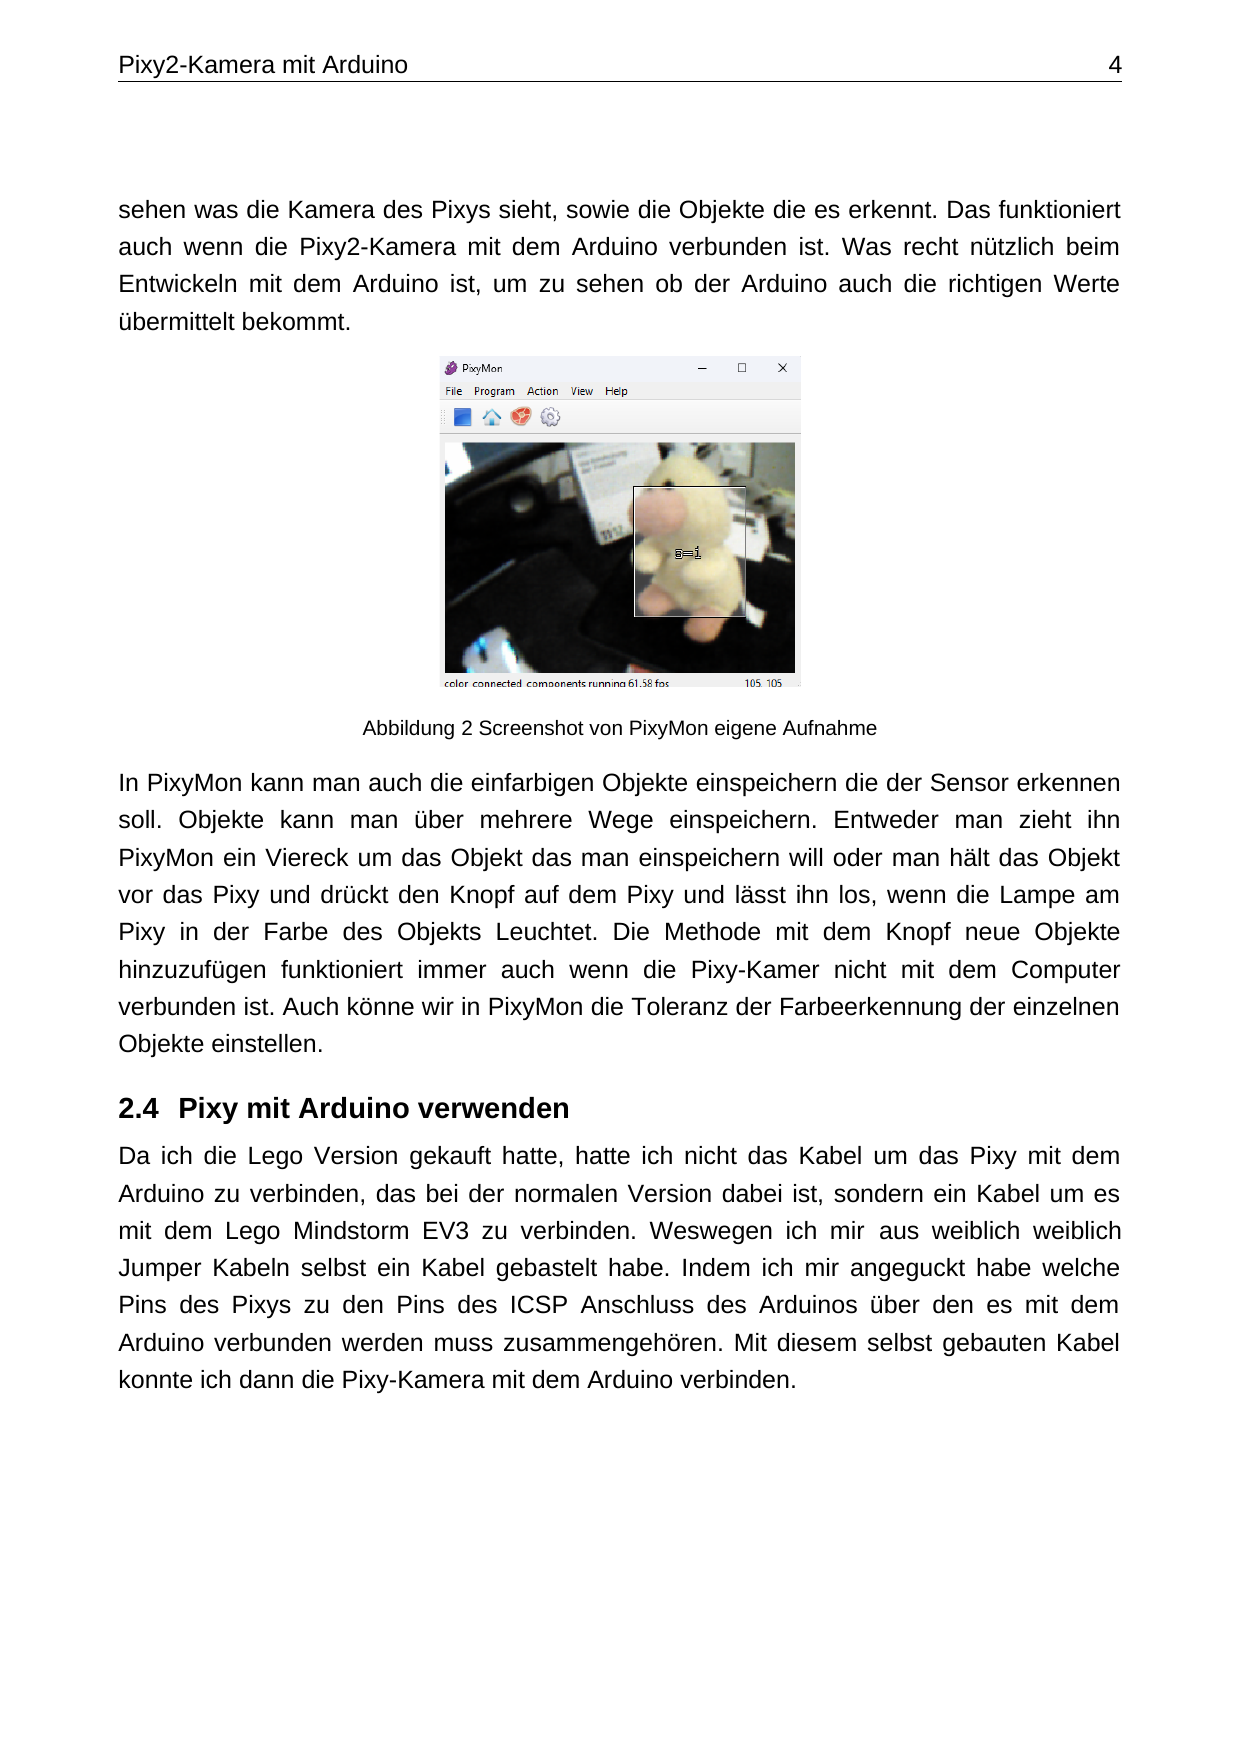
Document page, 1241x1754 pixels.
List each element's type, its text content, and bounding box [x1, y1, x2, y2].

text Abbildung 2 Screenshot von PixyMon eigene Aufnahme [118, 716, 1122, 740]
text In PixyMon kann man auch die einfarbigen Objekte einspeichern die der Sensor erkennen soll. Objekte kann man über mehrere Wege einspeichern. Entweder man zieht ihn PixyMon ein Viereck um das Objekt das man einspeichern will oder man hält das Objekt vor das Pixy und drückt den Knopf auf dem Pixy und lässt ihn los, wenn die Lampe am Pixy in der Farbe des Objekts Leuchtet. Die Methode mit dem Knopf neue Objekte hinzuzufügen funktioniert immer auch wenn die Pixy-Kamer nicht mit dem Computer verbunden ist. Auch könne wir in PixyMon die Toleranz der Farbeerkennung der einzelnen Objekte einstellen. [118, 768, 1122, 1058]
subtitle Pixy mit Arduino verwenden [118, 1092, 1122, 1125]
picture [439, 356, 801, 687]
text Da ich die Lego Version gekauft hatte, hatte ich nicht das Kabel um das Pixy mit dem Arduino zu verbinden, das bei der normalen Version dabei ist, sondern ein Kabel um es mit dem Lego Mindstorm EV3 zu verbinden. Weswegen ich mir aus weiblich weiblich Jumper Kabeln selbst ein Kabel gebastelt habe. Indem ich mir angeguckt habe welche Pins des Pixys zu den Pins des ICSP Anschluss des Arduinos über den es mit dem Arduino verbunden werden muss zusammengehören. Mit diesem selbst gebauten Kabel konnte ich dann die Pixy-Kamera mit dem Arduino verbinden. [118, 1141, 1122, 1394]
